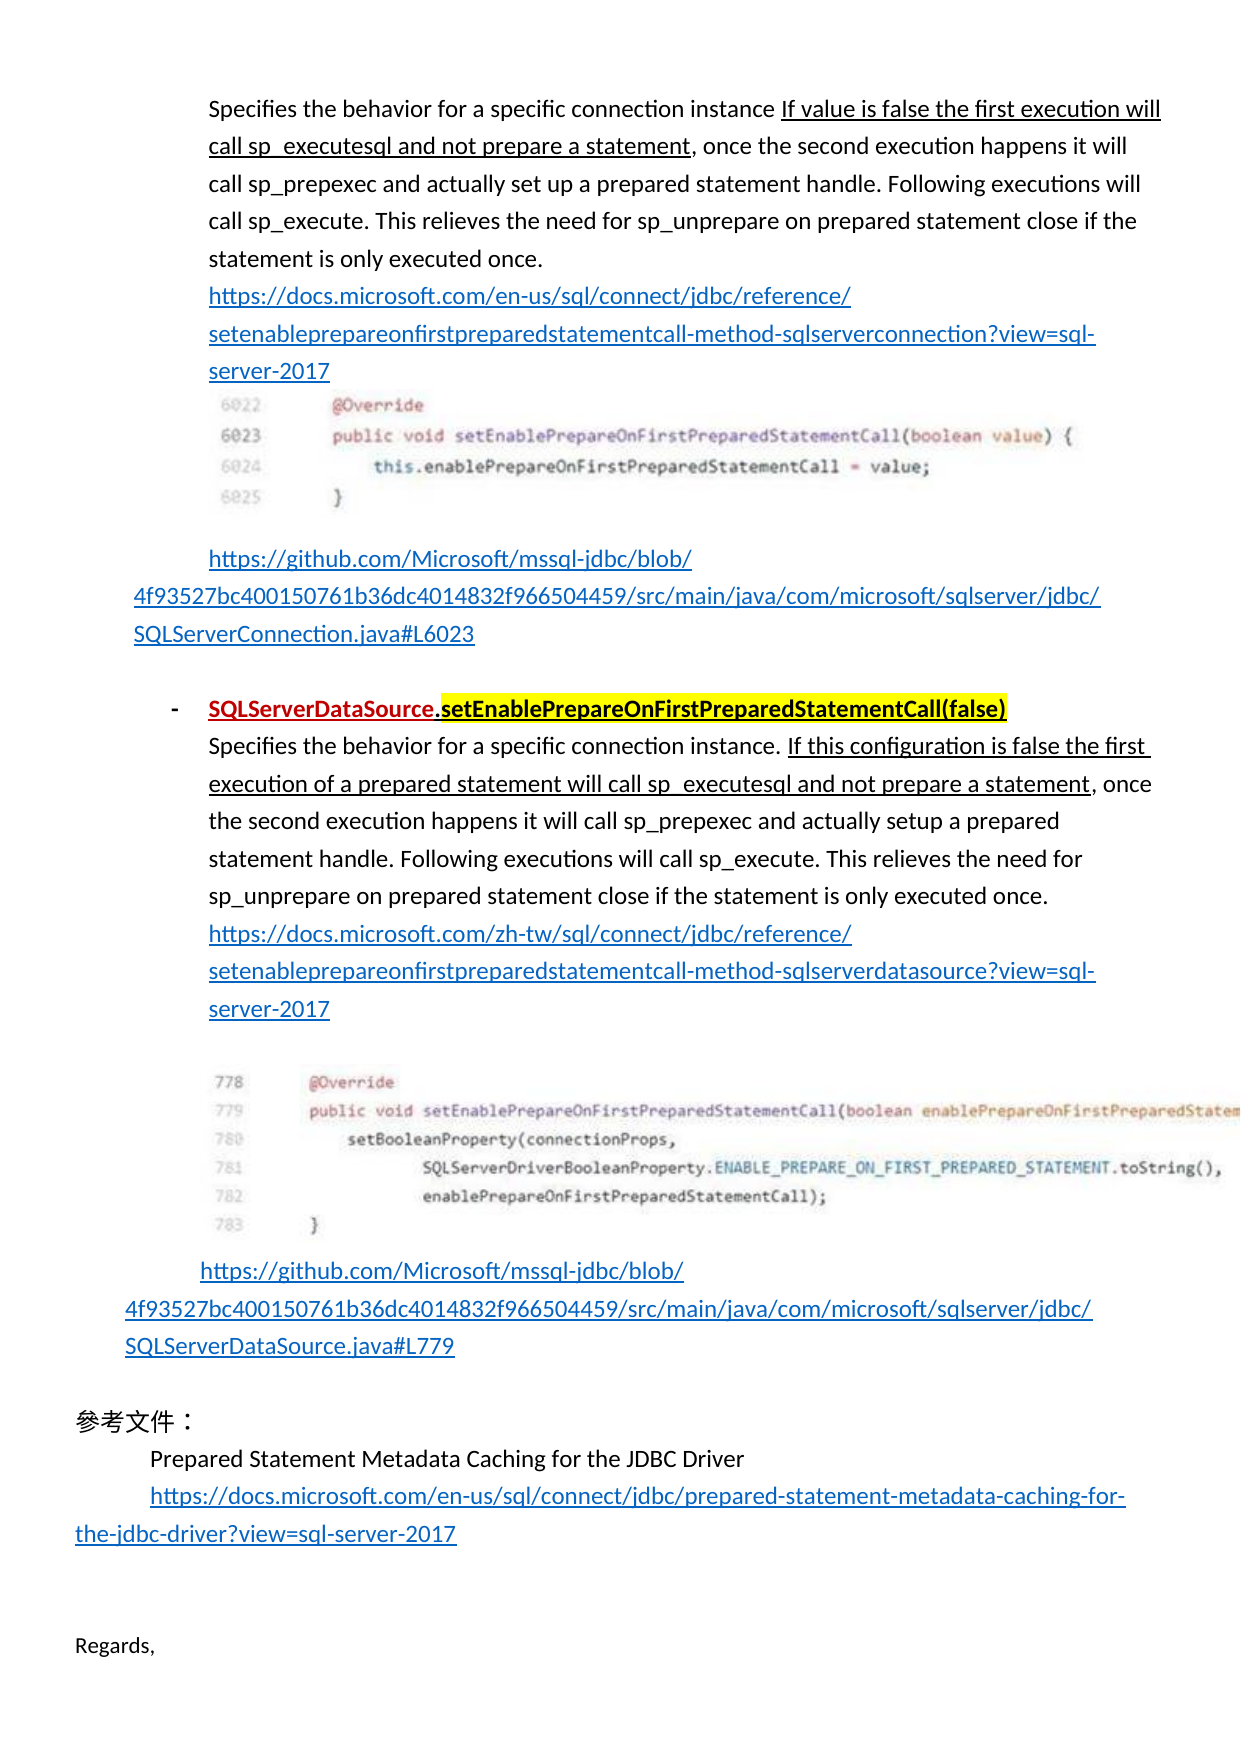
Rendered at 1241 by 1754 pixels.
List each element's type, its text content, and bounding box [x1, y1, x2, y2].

text 參考文件： [75, 1402, 1165, 1439]
text https://github.com/Microsoft/mssql-jdbc/blob/4f93527bc400150761b36dc4014832f966504459/src/main/java/com/microsoft/sqlserver/jdbc/SQLServerConnection.java#L6023 [133, 539, 1165, 652]
picture [200, 1064, 1241, 1243]
list Specifies the behavior for a specific connection instance. If this configuration is false the first execution of a prepared statement will call sp_executesql and not prepare a statement, once the second execution happens it will call sp_prepexec and actually setup a prepared statement handle. Following executions will call sp_execute. This relieves the need for sp_unprepare on prepared statement close if the statement is only executed once. [208, 727, 1165, 914]
list https://docs.microsoft.com/zh-tw/sql/connect/jdbc/reference/setenableprepareonfirstpreparedstatementcall-method-sqlserverdatasource?view=sql-server-2017 [208, 914, 1165, 1027]
list https://docs.microsoft.com/en-us/sql/connect/jdbc/reference/setenableprepareonfirstpreparedstatementcall-method-sqlserverconnection?view=sql-server-2017 [208, 277, 1165, 389]
text Prepared Statement Metadata Caching for the JDBC Driver [75, 1439, 1165, 1477]
text https://github.com/Microsoft/mssql-jdbc/blob/4f93527bc400150761b36dc4014832f966504459/src/main/java/com/microsoft/sqlserver/jdbc/SQLServerDataSource.java#L779 [125, 1252, 1165, 1364]
picture [208, 389, 1085, 518]
list SQLServerDataSource.setEnablePrepareOnFirstPreparedStatementCall(false) [171, 689, 1165, 727]
list Specifies the behavior for a specific connection instance If value is false the first execution will call sp_executesql and not prepare a statement, once the second execution happens it will call sp_prepexec and actually set up a prepared statement handle. Following executions will call sp_execute. This relieves the need for sp_unprepare on prepared statement close if the statement is only executed once. [208, 89, 1165, 277]
text https://docs.microsoft.com/en-us/sql/connect/jdbc/prepared-statement-metadata-caching-for-the-jdbc-driver?view=sql-server-2017 [75, 1477, 1165, 1552]
text Regards, [75, 1627, 1165, 1664]
